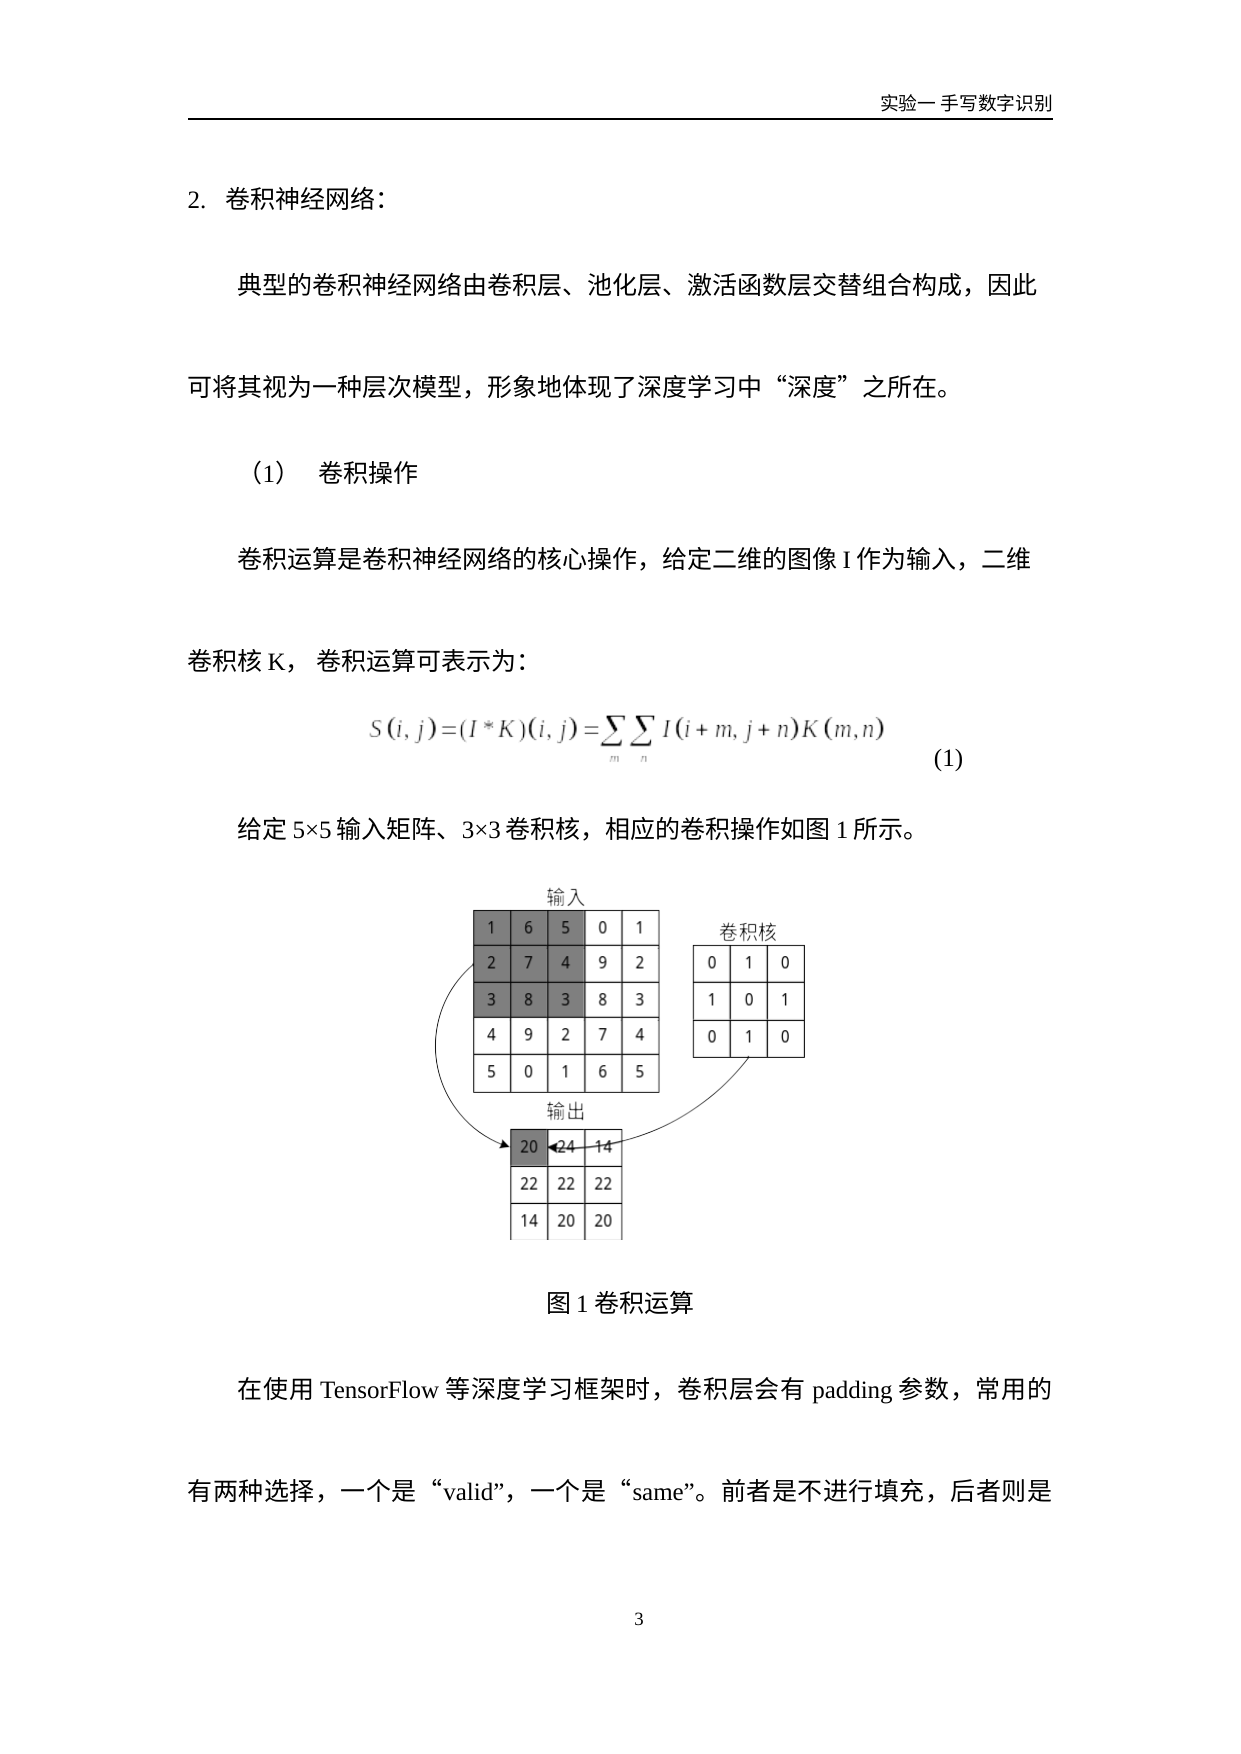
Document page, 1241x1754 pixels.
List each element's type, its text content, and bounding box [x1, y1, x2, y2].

text (1) [187, 712, 1053, 780]
text 给定5×5输入矩阵、3×3卷积核，相应的卷积操作如图1所示。 [187, 794, 1053, 862]
text 图1 卷积运算 [187, 1268, 1053, 1336]
text 典型的卷积神经网络由卷积层、池化层、激活函数层交替组合构成，因此可将其视为一种层次模型，形象地体现了深度学习中“深度”之所在。 [187, 250, 1053, 420]
text 卷积运算是卷积神经网络的核心操作，给定二维的图像I作为输入，二维卷积核K， 卷积运算可表示为： [187, 524, 1053, 694]
list 卷积操作 [237, 438, 1053, 506]
list 卷积神经网络： [187, 164, 1053, 232]
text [187, 1354, 1053, 1524]
